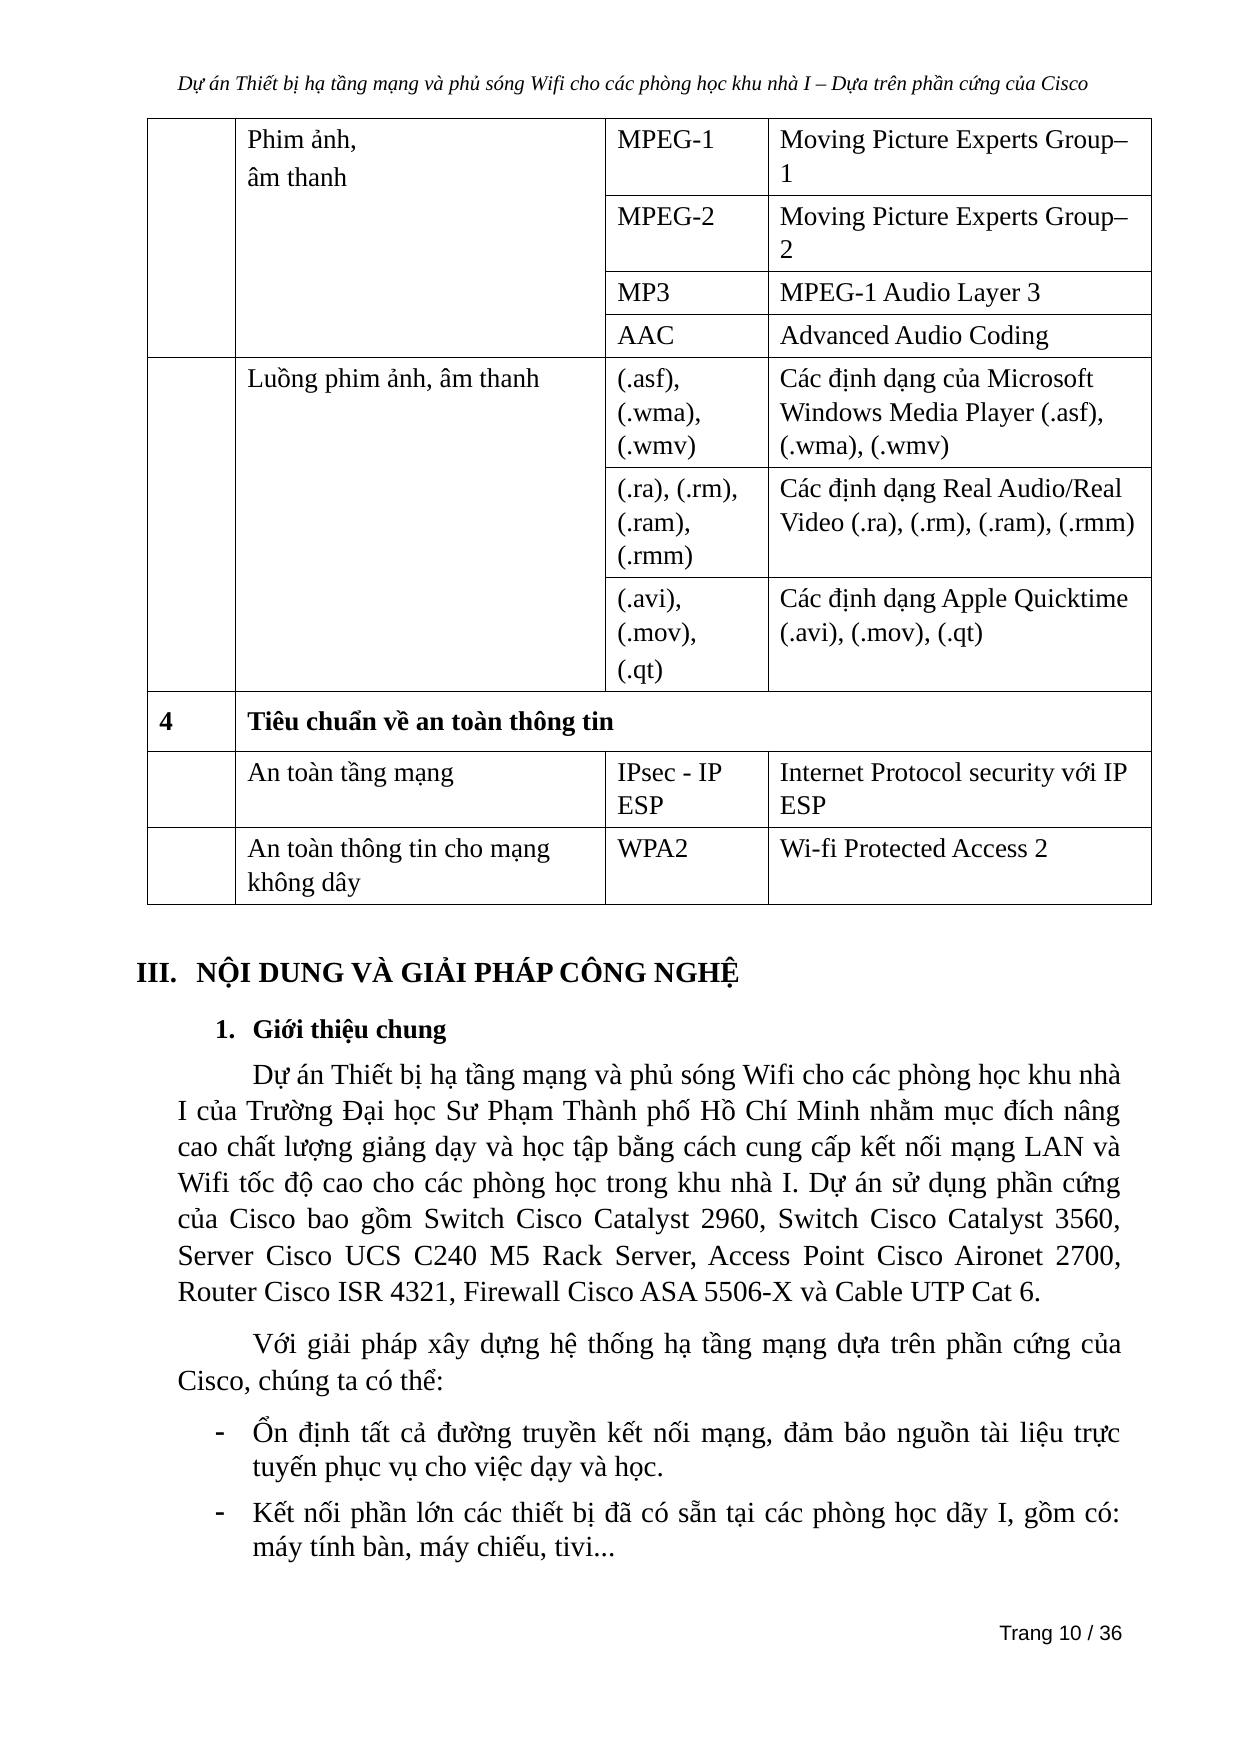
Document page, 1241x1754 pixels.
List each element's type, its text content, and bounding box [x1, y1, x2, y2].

table_cell MPEG-1 Audio Layer 3 [769, 272, 1151, 314]
table_cell Luồng phim ảnh, âm thanh [236, 358, 605, 691]
table_cell [148, 828, 235, 903]
table_cell [148, 358, 235, 691]
table_cell AAC [606, 315, 768, 357]
table_cell MPEG-2 [606, 196, 768, 271]
table_cell Moving Picture Experts Group–1 [769, 119, 1151, 194]
list NỘI DUNG VÀ GIẢI PHÁP CÔNG NGHỆ [177, 955, 1122, 988]
table_cell MPEG-1 [606, 119, 768, 194]
table_cell An toàn tầng mạng [236, 752, 605, 827]
table_cell 4 [148, 692, 235, 751]
table_cell (.avi), (.mov), (.qt) [606, 578, 768, 691]
table_cell [148, 119, 235, 357]
table_cell IPsec - IP ESP [606, 752, 768, 827]
text Dự án Thiết bị hạ tầng mạng và phủ sóng Wifi cho các phòng học khu nhà I của Trường Đại học Sư Phạm Thành phố Hồ Chí Minh nhằm mục đích nâng cao chất lượng giảng dạy và học tập bằng cách cung cấp kết nối mạng LAN và Wifi tốc độ cao cho các phòng học trong khu nhà I. Dự án sử dụng phần cứng của Cisco bao gồm Switch Cisco Catalyst 2960, Switch Cisco Catalyst 3560, Server Cisco UCS C240 M5 Rack Server, Access Point Cisco Aironet 2700, Router Cisco ISR 4321, Firewall Cisco ASA 5506-X và Cable UTP Cat 6. [177, 1057, 1122, 1307]
table_cell An toàn thông tin cho mạng không dây [236, 828, 605, 903]
table_cell MP3 [606, 272, 768, 314]
text Với giải pháp xây dựng hệ thống hạ tầng mạng dựa trên phần cứng của Cisco, chúng ta có thể: [177, 1327, 1122, 1396]
table_cell Internet Protocol security với IP ESP [769, 752, 1151, 827]
table_cell Các định dạng của Microsoft Windows Media Player (.asf), (.wma), (.wmv) [769, 358, 1151, 467]
table_cell Moving Picture Experts Group–2 [769, 196, 1151, 271]
table_cell (.ra), (.rm), (.ram), (.rmm) [606, 468, 768, 577]
list Ổn định tất cả đường truyền kết nối mạng, đảm bảo nguồn tài liệu trực tuyến phục vụ cho việc dạy và học. [215, 1416, 1122, 1483]
table_cell WPA2 [606, 828, 768, 903]
table_cell Các định dạng Apple Quicktime (.avi), (.mov), (.qt) [769, 578, 1151, 691]
table_cell Các định dạng Real Audio/Real Video (.ra), (.rm), (.ram), (.rmm) [769, 468, 1151, 577]
table_cell Phim ảnh, âm thanh [236, 119, 605, 357]
subtitle Giới thiệu chung [215, 1013, 1122, 1044]
table_cell [148, 752, 235, 827]
table_cell (.asf), (.wma), (.wmv) [606, 358, 768, 467]
table_cell Wi-fi Protected Access 2 [769, 828, 1151, 903]
table_cell Tiêu chuẩn về an toàn thông tin [236, 692, 1151, 751]
table_cell Advanced Audio Coding [769, 315, 1151, 357]
list Kết nối phần lớn các thiết bị đã có sẵn tại các phòng học dãy I, gồm có: máy tính bàn, máy chiếu, tivi... [215, 1495, 1122, 1562]
